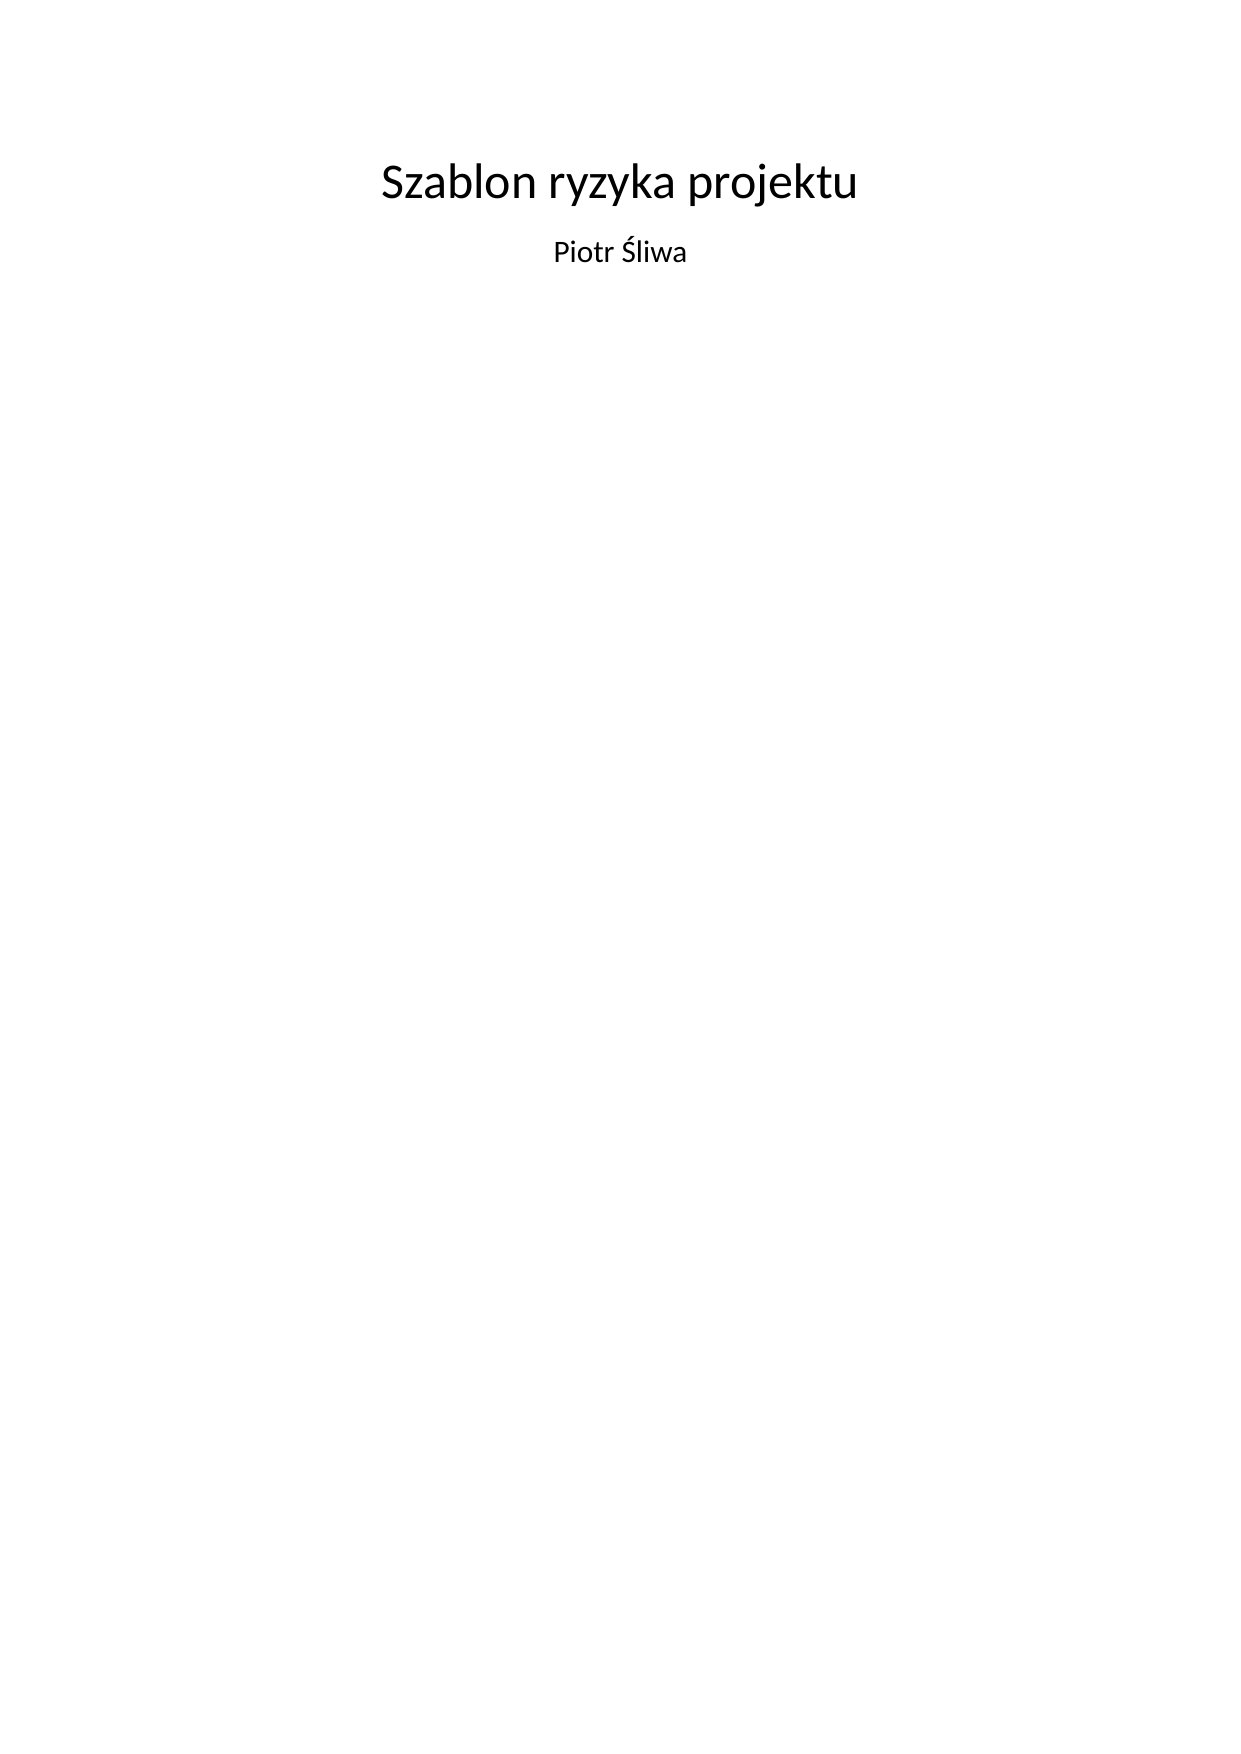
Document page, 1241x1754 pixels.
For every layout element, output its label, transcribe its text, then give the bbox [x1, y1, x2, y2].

text Szablon ryzyka projektu [150, 150, 1090, 211]
text Piotr Śliwa [150, 232, 1090, 271]
